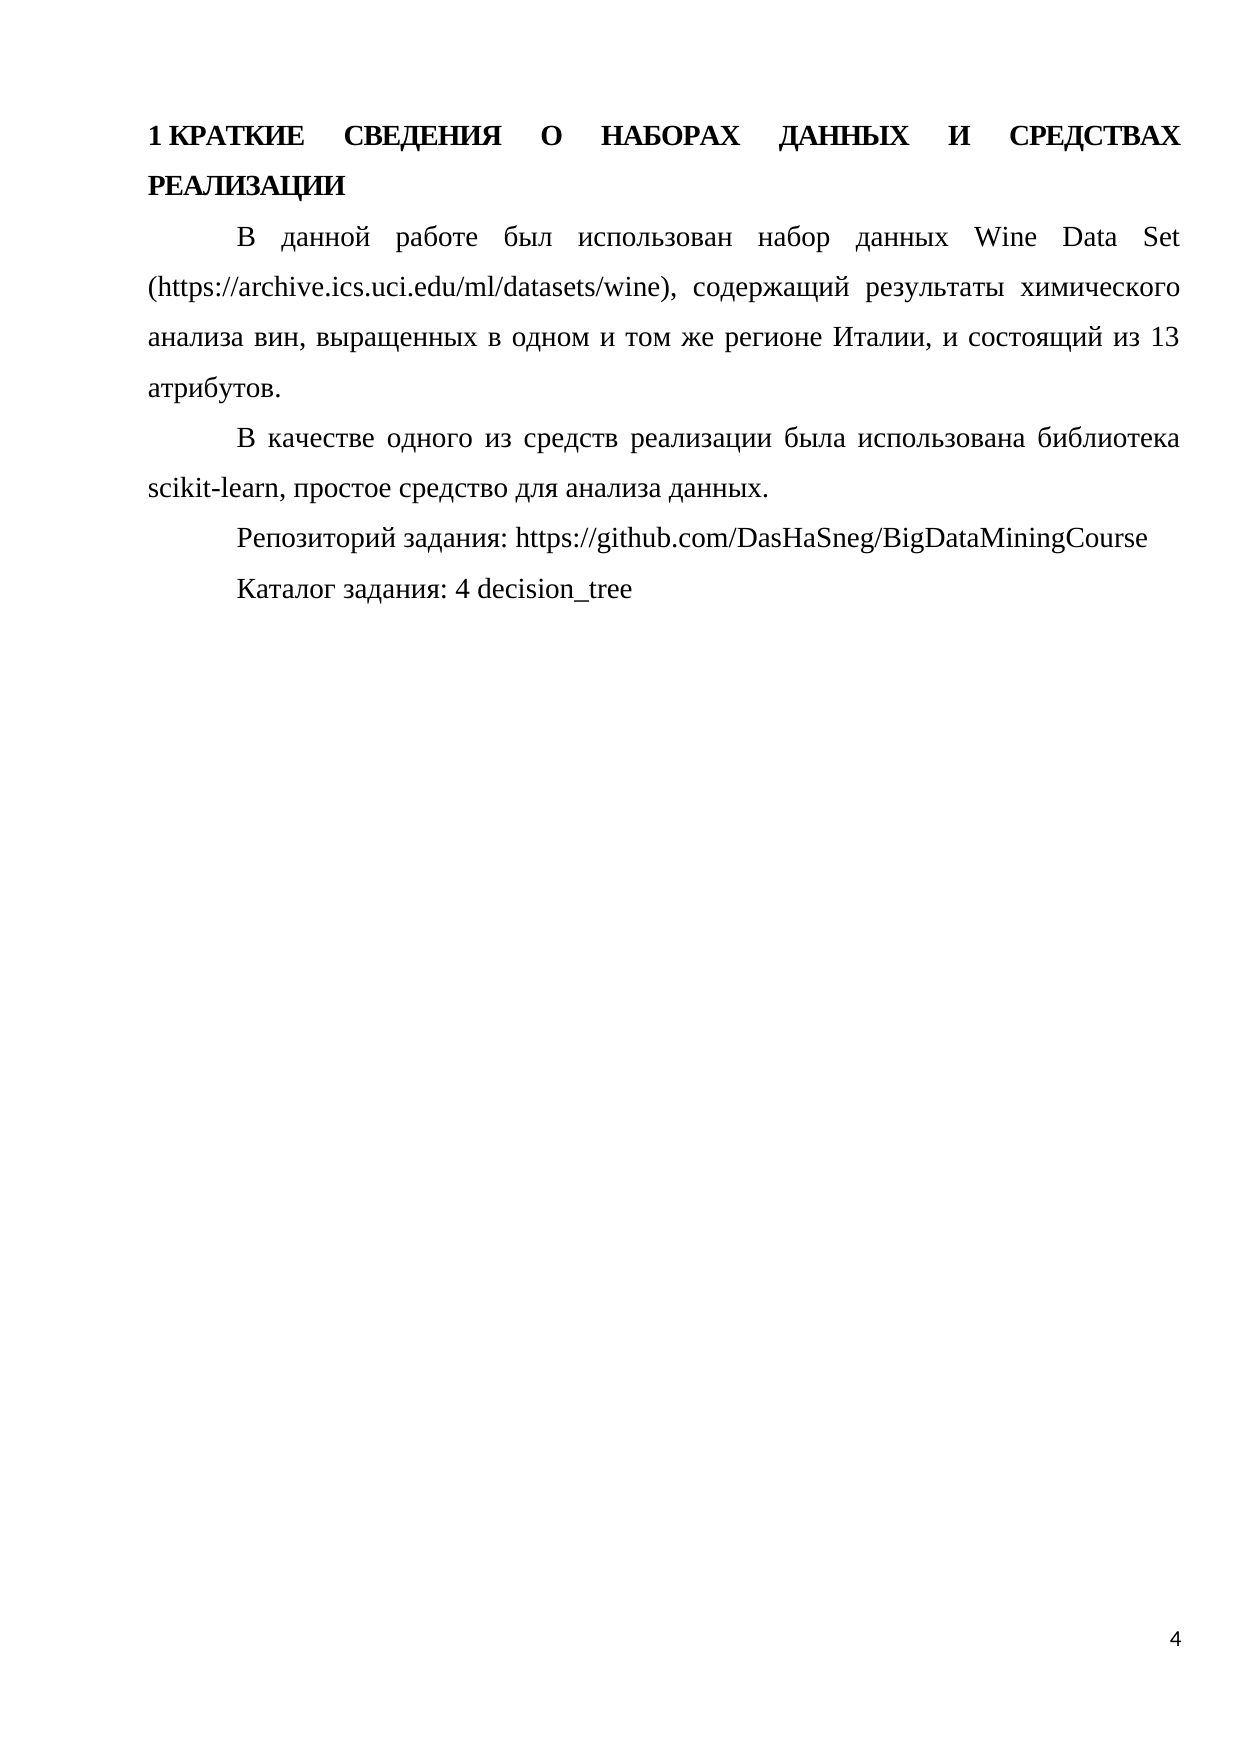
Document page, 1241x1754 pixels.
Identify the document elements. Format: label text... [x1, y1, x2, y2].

subtitle КРАТКИЕ СВЕДЕНИЯ О НАБОРАХ ДАННЫХ И СРЕДСТВАХ РЕАЛИЗАЦИИ [148, 118, 1181, 202]
text Каталог задания: 4 decision_tree [148, 571, 1181, 604]
text В данной работе был использован набор данных Wine Data Set (https://archive.ics.uci.edu/ml/datasets/wine), содержащий результаты химического анализа вин, выращенных в одном и том же регионе Италии, и состоящий из 13 атрибутов. [148, 219, 1181, 403]
text В качестве одного из средств реализации была использована библиотека scikit-learn, простое средство для анализа данных. [148, 420, 1181, 504]
text Репозиторий задания: https://github.com/DasHaSneg/BigDataMiningCourse [148, 521, 1181, 554]
